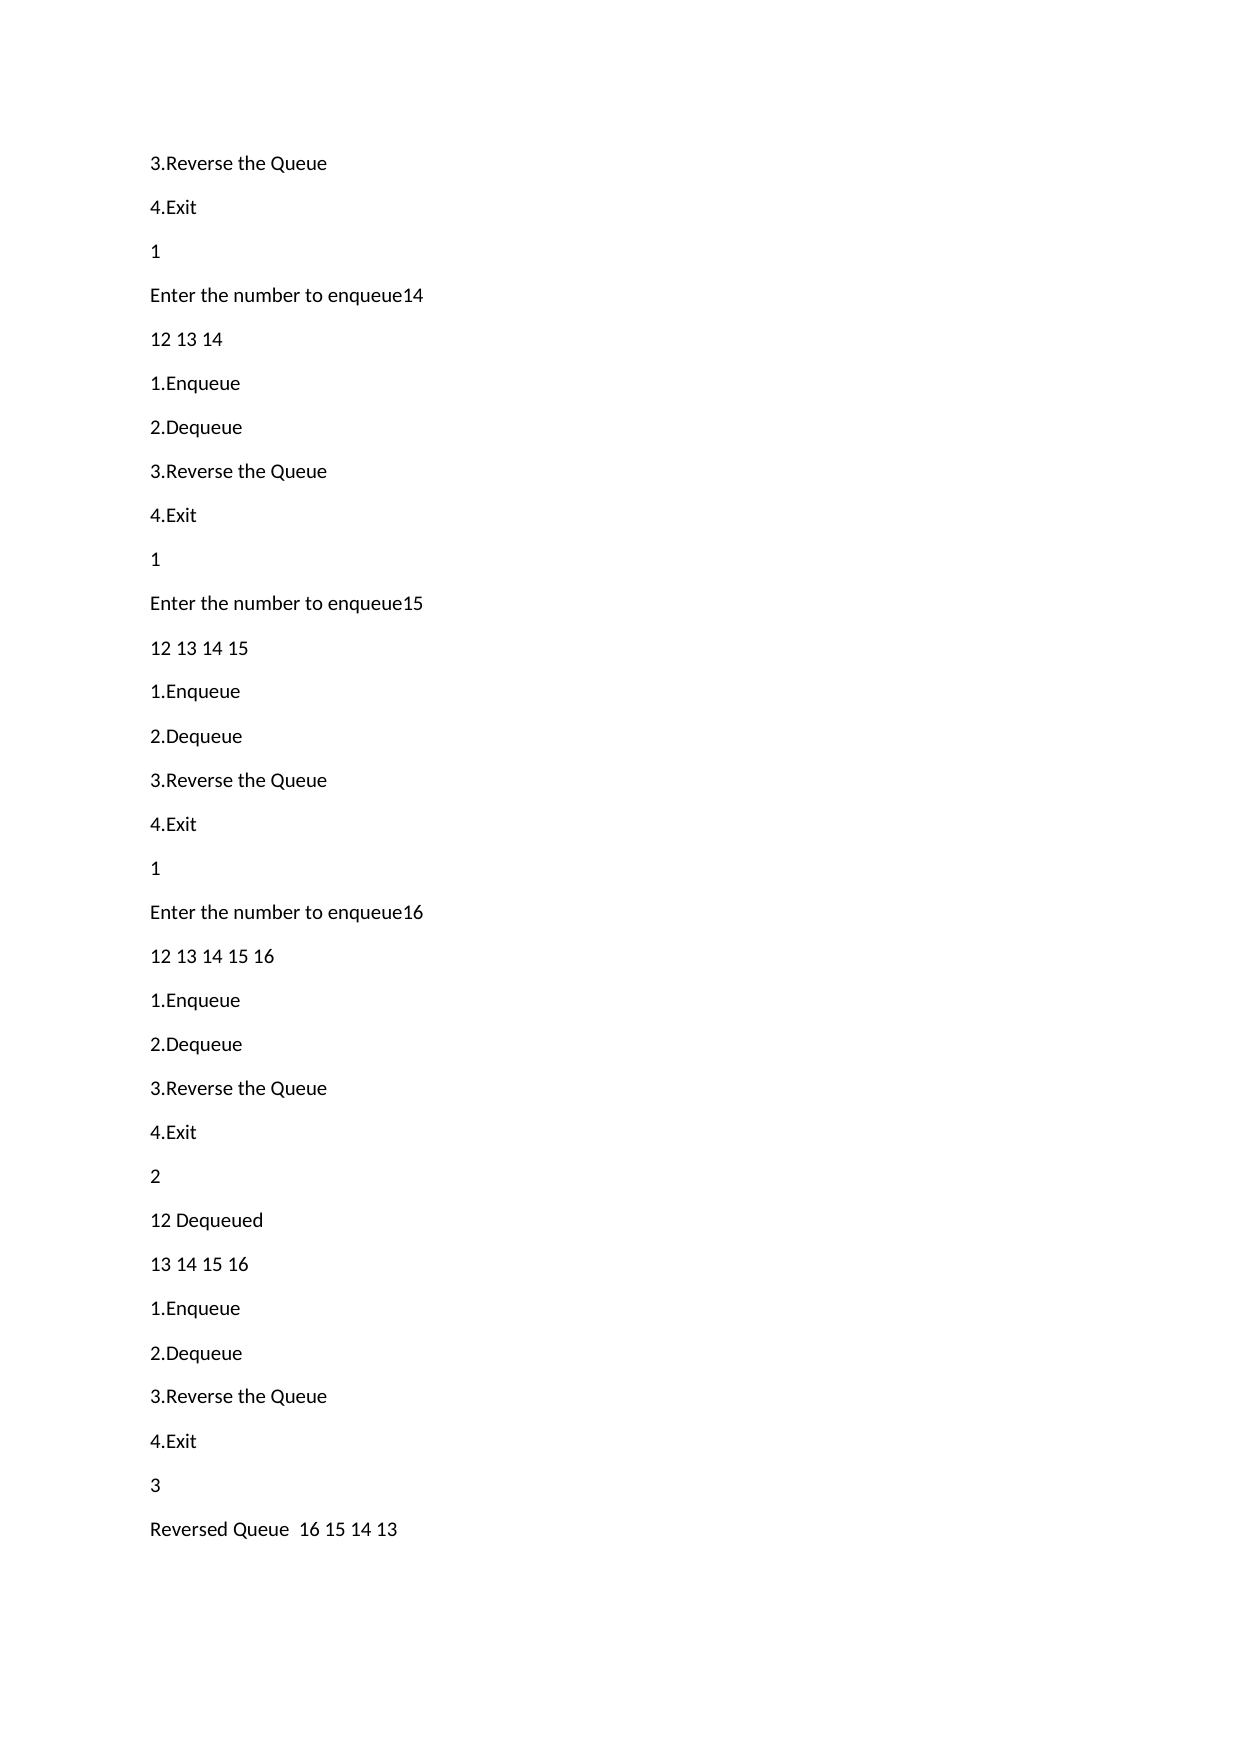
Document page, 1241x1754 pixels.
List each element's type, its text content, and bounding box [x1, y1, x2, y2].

text 3.Reverse the Queue [150, 150, 1090, 175]
text 2.Dequeue [150, 1340, 1090, 1365]
text 2.Dequeue [150, 414, 1090, 440]
text 3 [150, 1472, 1090, 1497]
text 1.Enqueue [150, 987, 1090, 1013]
text 12 Dequeued [150, 1207, 1090, 1233]
text 2 [150, 1163, 1090, 1189]
text 4.Exit [150, 502, 1090, 528]
text 4.Exit [150, 1119, 1090, 1145]
text 4.Exit [150, 811, 1090, 836]
text 3.Reverse the Queue [150, 458, 1090, 484]
text 4.Exit [150, 194, 1090, 219]
text 12 13 14 15 16 [150, 943, 1090, 968]
text 12 13 14 [150, 326, 1090, 352]
text 12 13 14 15 [150, 635, 1090, 660]
text 3.Reverse the Queue [150, 767, 1090, 792]
text Enter the number to enqueue16 [150, 899, 1090, 924]
text Enter the number to enqueue14 [150, 282, 1090, 308]
text 1.Enqueue [150, 1296, 1090, 1321]
text Enter the number to enqueue15 [150, 591, 1090, 616]
text 13 14 15 16 [150, 1252, 1090, 1277]
text 1 [150, 855, 1090, 880]
text 3.Reverse the Queue [150, 1384, 1090, 1409]
text 1 [150, 238, 1090, 263]
text 4.Exit [150, 1428, 1090, 1453]
text 1 [150, 547, 1090, 572]
text 1.Enqueue [150, 679, 1090, 704]
text 1.Enqueue [150, 370, 1090, 396]
text 2.Dequeue [150, 723, 1090, 748]
text 2.Dequeue [150, 1031, 1090, 1057]
text 3.Reverse the Queue [150, 1075, 1090, 1101]
text Reversed Queue 16 15 14 13 [150, 1516, 1090, 1541]
